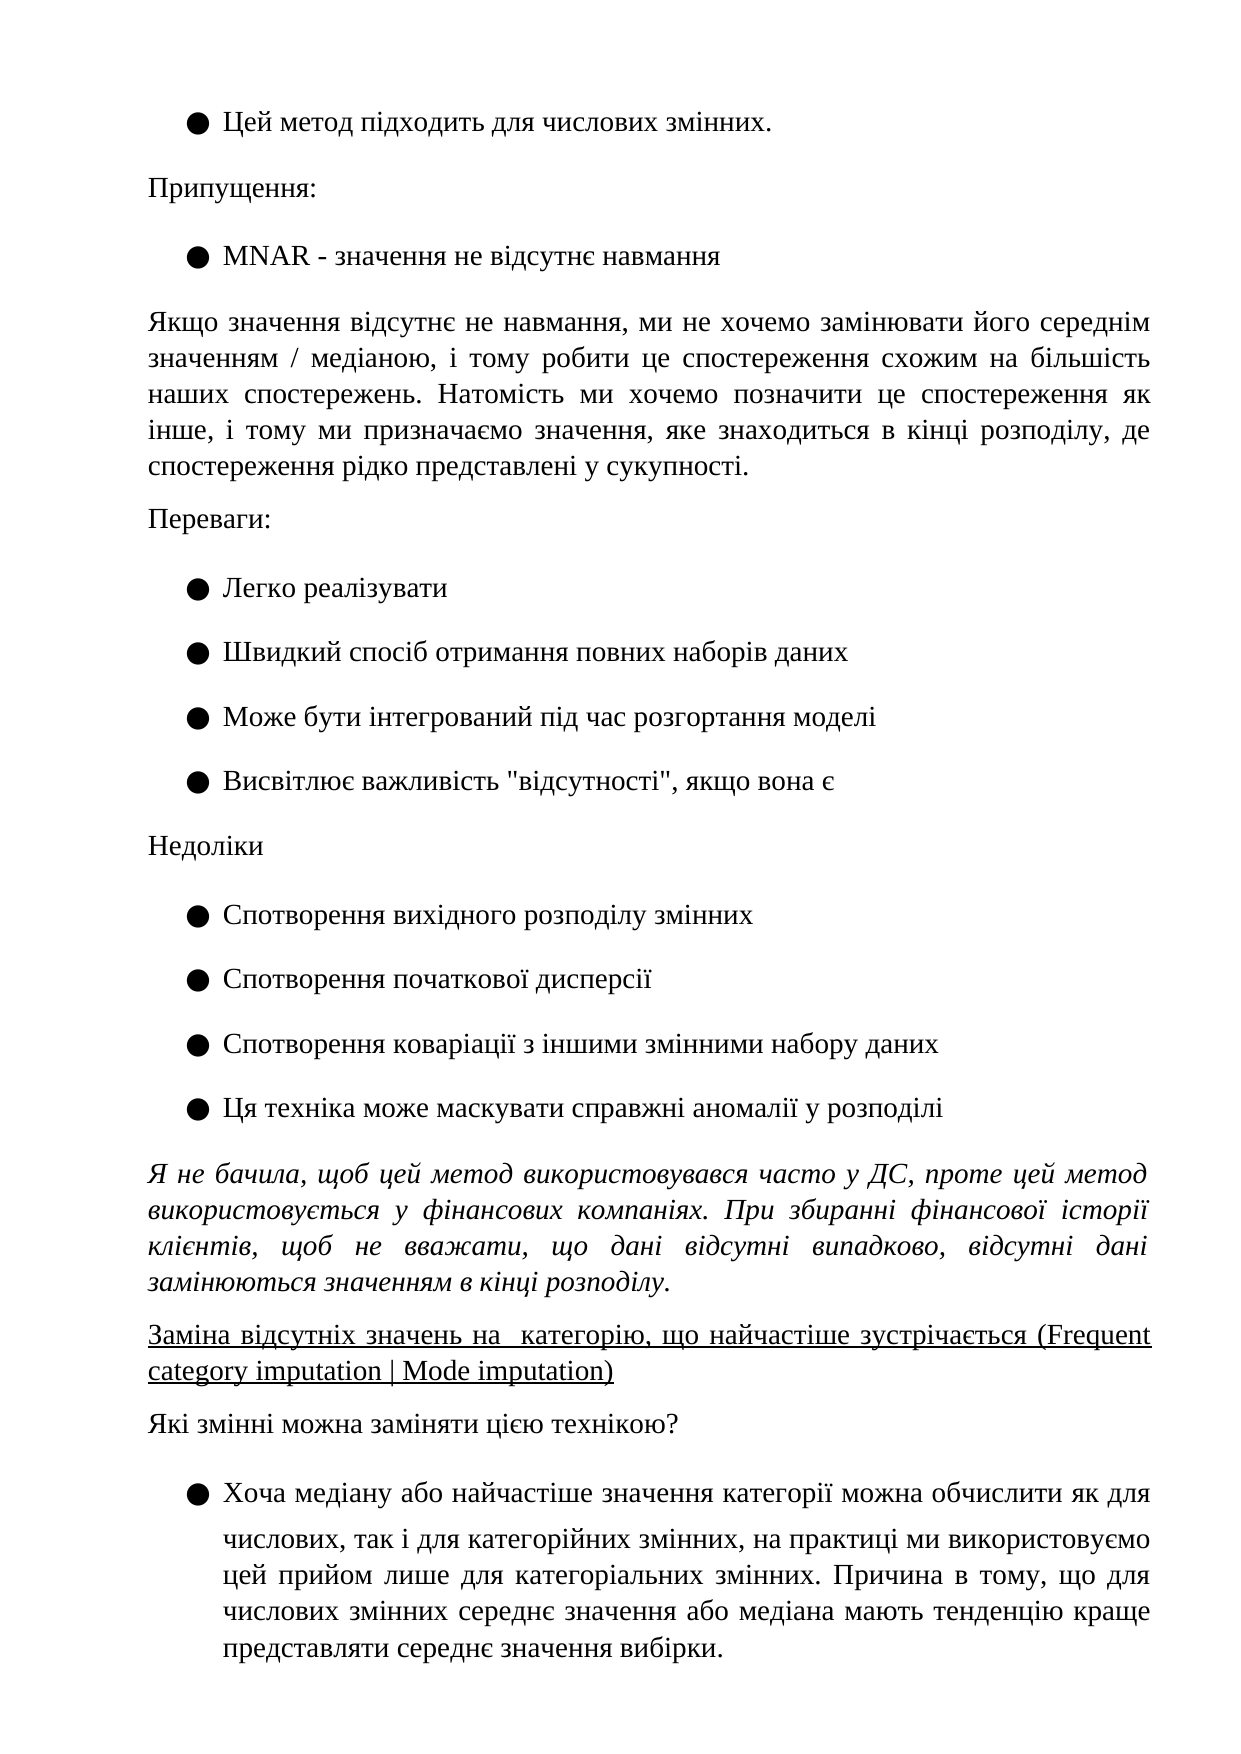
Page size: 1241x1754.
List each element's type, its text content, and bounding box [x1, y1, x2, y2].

list Швидкий спосіб отримання повних наборів даних [185, 618, 1152, 678]
text Заміна відсутніх значень на категорію, що найчастіше зустрічається (Frequent category imputation | Mode imputation) [148, 1348, 1152, 1387]
list Ця техніка може маскувати справжні аномалії у розподілі [185, 1075, 1152, 1134]
text Якщо значення відсутнє не навмання, ми не хочемо замінювати його середнім значенням / медіаною, і тому робити це спостереження схожим на більшість наших спостережень. Натомість ми хочемо позначити це спостереження як інше, і тому ми призначаємо значення, яке знаходиться в кінці розподілу, де спостереження рідко представлені у сукупності. [148, 304, 1152, 482]
list Може бути інтегрований під час розгортання моделі [185, 683, 1152, 743]
list Цей метод підходить для числових змінних. [185, 88, 1152, 148]
list Спотворення початкової дисперсії [185, 946, 1152, 1006]
text Заміна відсутніх значень на категорію, що найчастіше зустрічається (Frequent category imputation | Mode imputation) [148, 1317, 1152, 1346]
text Переваги: [148, 501, 1152, 534]
list Легко реалізувати [185, 554, 1152, 614]
list MNAR - значення не відсутнє навмання [185, 222, 1152, 282]
list Хоча медіану або найчастіше значення категорії можна обчислити як для числових, так і для категорійних змінних, на практиці ми використовуємо цей прийом лише для категоріальних змінних. Причина в тому, що для числових змінних середнє значення або медіана мають тенденцію краще представляти середнє значення вибірки. [185, 1459, 1152, 1663]
text Я не бачила, щоб цей метод використовувався часто у ДС, проте цей метод використовується у фінансових компаніях. При збиранні фінансової історії клієнтів, щоб не вважати, що дані відсутні випадково, відсутні дані замінюються значенням в кінці розподілу. [148, 1156, 1152, 1298]
text Які змінні можна заміняти цією технікою? [148, 1406, 1152, 1439]
list Спотворення вихідного розподілу змінних [185, 881, 1152, 941]
text Припущення: [148, 170, 1152, 203]
text Недоліки [148, 828, 1152, 862]
list Висвітлює важливість "відсутності", якщо вона є [185, 747, 1152, 807]
list Спотворення коваріації з іншими змінними набору даних [185, 1010, 1152, 1070]
